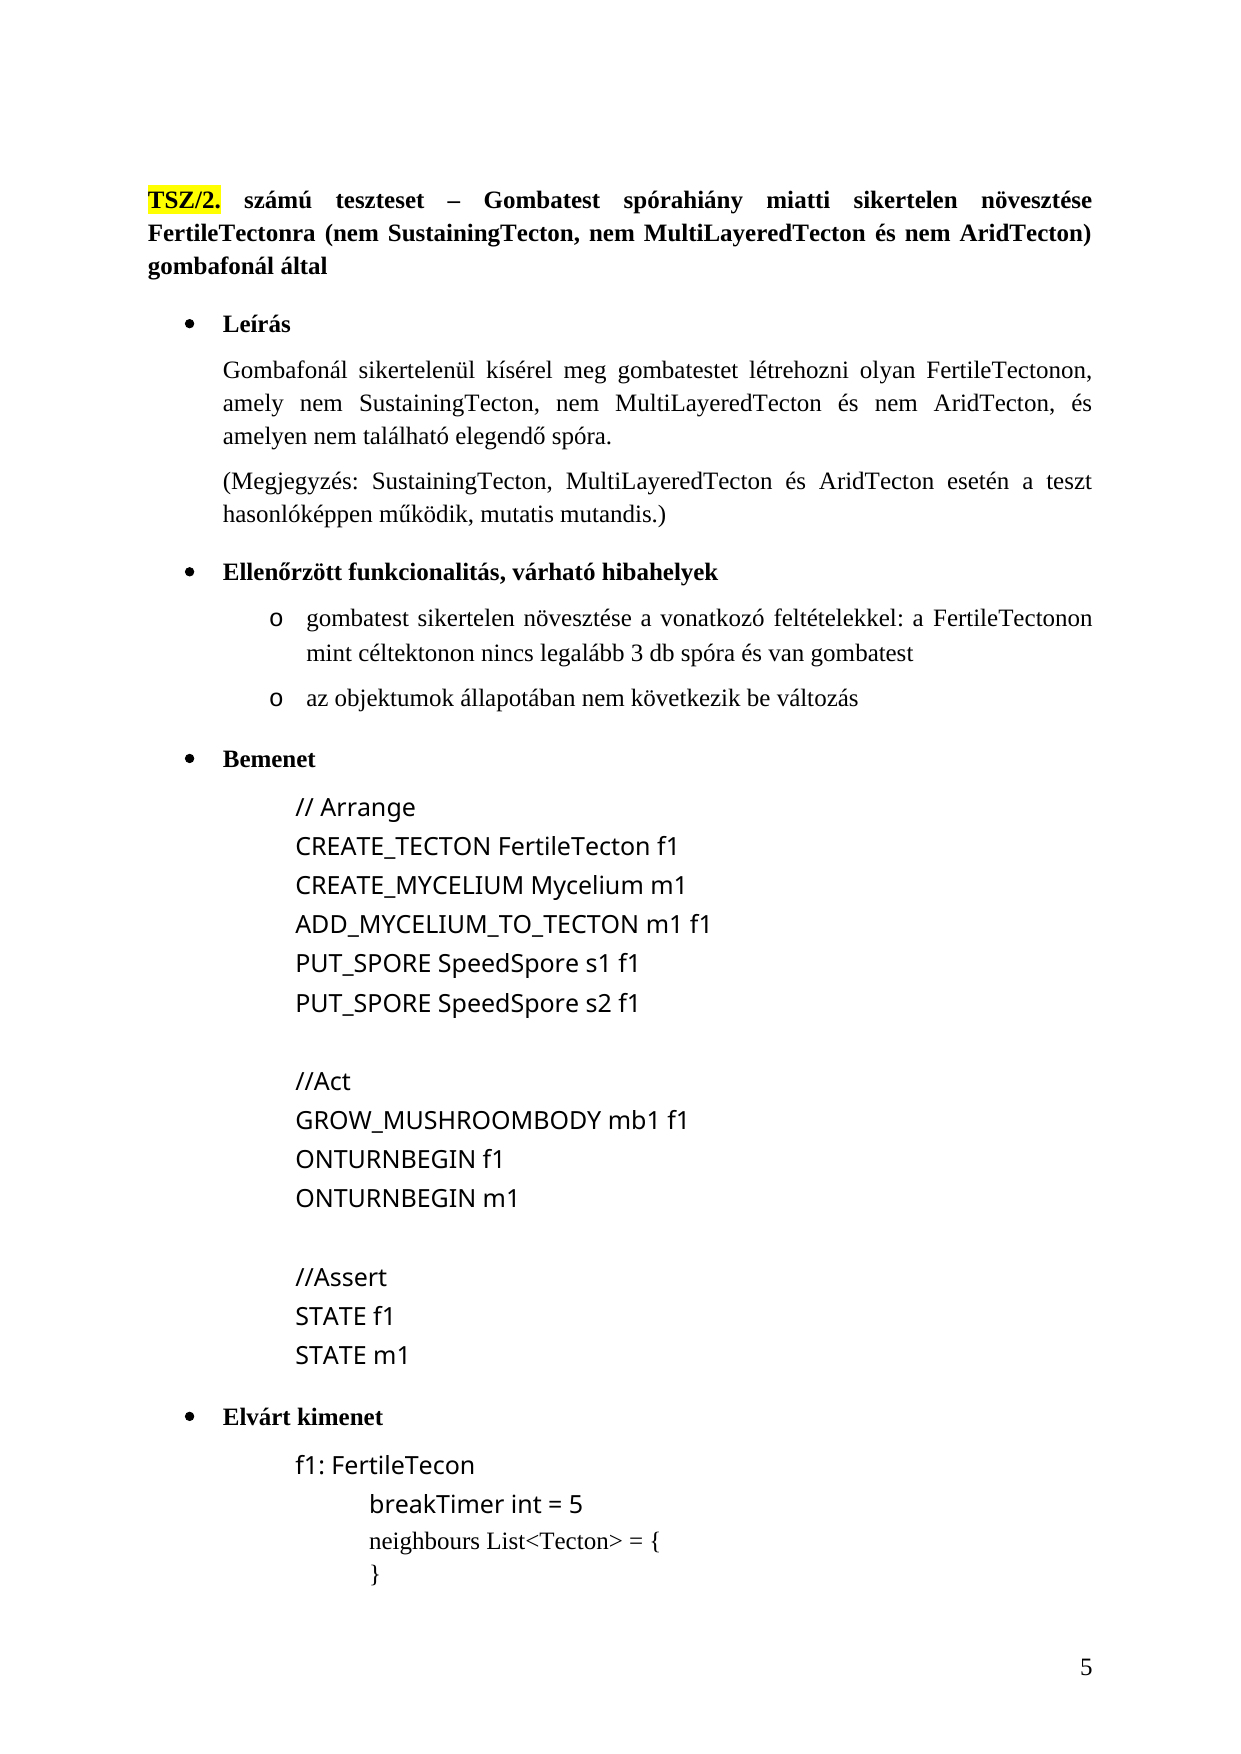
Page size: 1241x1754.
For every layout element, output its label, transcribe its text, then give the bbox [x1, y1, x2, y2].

text PUT_SPORE SpeedSpore s1 f1 [295, 946, 1093, 980]
list gombatest sikertelen növesztése a vonatkozó feltételekkel: a FertileTectonon mint céltektonon nincs legalább 3 db spóra és van gombatest [268, 603, 1093, 667]
text (Megjegyzés: SustainingTecton, MultiLayeredTecton és AridTecton esetén a teszt hasonlóképpen működik, mutatis mutandis.) [223, 466, 1093, 528]
text f1: FertileTecon [295, 1447, 1093, 1481]
text ONTURNBEGIN m1 [295, 1181, 1093, 1215]
text breakTimer int = 5 [295, 1487, 1093, 1521]
text } [295, 1559, 1093, 1587]
text neighbours List<Tecton> = { [295, 1526, 1093, 1554]
text CREATE_MYCELIUM Mycelium m1 [295, 868, 1093, 902]
text Gombafonál sikertelenül kísérel meg gombatestet létrehozni olyan FertileTectonon, amely nem SustainingTecton, nem MultiLayeredTecton és nem AridTecton, és amelyen nem található elegendő spóra. [223, 355, 1093, 449]
list Bemenet [185, 744, 1093, 773]
text CREATE_TECTON FertileTecton f1 [295, 828, 1093, 863]
list az objektumok állapotában nem következik be változás [268, 683, 1093, 714]
subtitle TSZ/2. számú teszteset – Gombatest spórahiány miatti sikertelen növesztése FertileTectonra (nem SustainingTecton, nem MultiLayeredTecton és nem AridTecton) gombafonál által [148, 185, 1093, 280]
text ADD_MYCELIUM_TO_TECTON m1 f1 [295, 907, 1093, 941]
text //Act [295, 1063, 1093, 1098]
text ONTURNBEGIN f1 [295, 1142, 1093, 1176]
list Elvárt kimenet [185, 1402, 1093, 1431]
text PUT_SPORE SpeedSpore s2 f1 [295, 985, 1093, 1019]
text // Arrange [295, 789, 1093, 823]
text //Assert [295, 1259, 1093, 1293]
text GROW_MUSHROOMBODY mb1 f1 [295, 1103, 1093, 1137]
text STATE f1 [295, 1298, 1093, 1333]
list Ellenőrzött funkcionalitás, várható hibahelyek [185, 557, 1093, 586]
list Leírás [185, 309, 1093, 338]
text STATE m1 [295, 1338, 1093, 1372]
